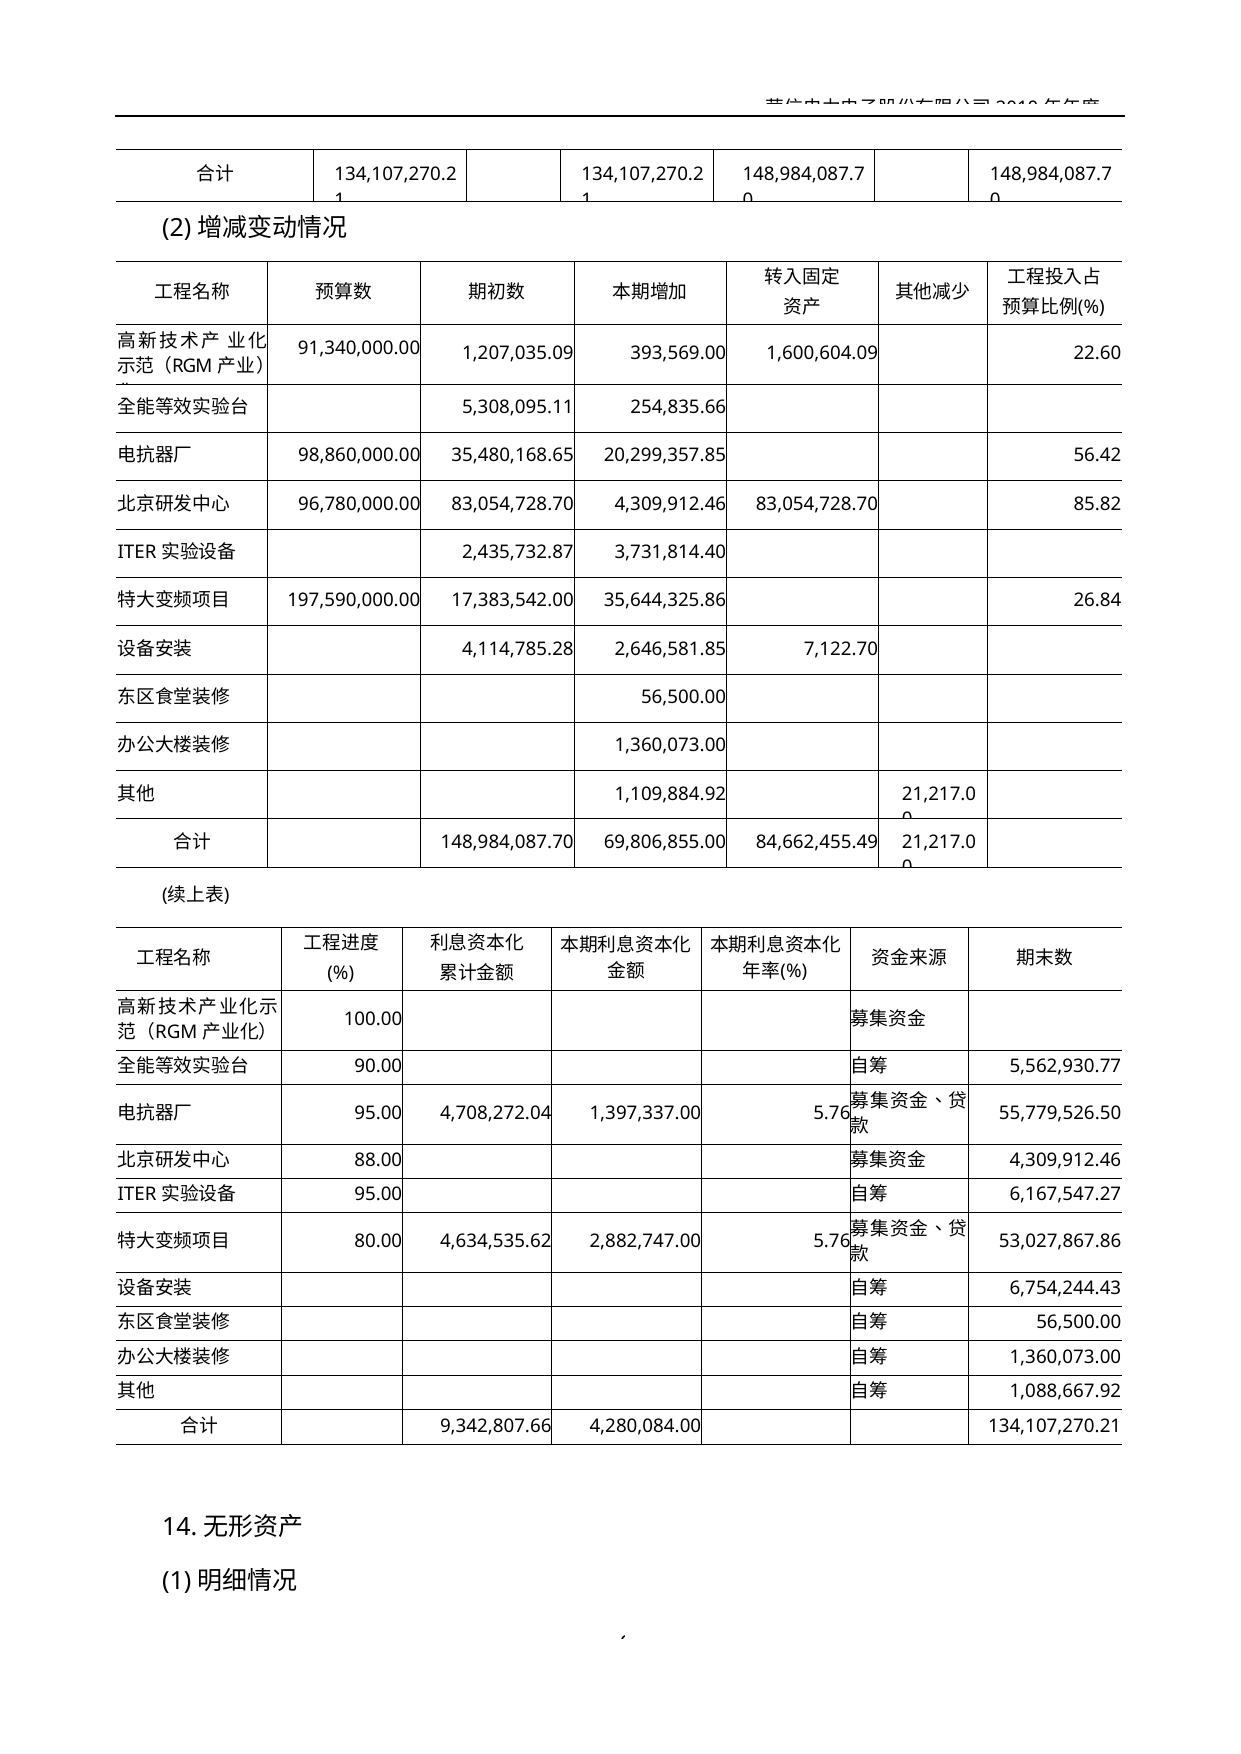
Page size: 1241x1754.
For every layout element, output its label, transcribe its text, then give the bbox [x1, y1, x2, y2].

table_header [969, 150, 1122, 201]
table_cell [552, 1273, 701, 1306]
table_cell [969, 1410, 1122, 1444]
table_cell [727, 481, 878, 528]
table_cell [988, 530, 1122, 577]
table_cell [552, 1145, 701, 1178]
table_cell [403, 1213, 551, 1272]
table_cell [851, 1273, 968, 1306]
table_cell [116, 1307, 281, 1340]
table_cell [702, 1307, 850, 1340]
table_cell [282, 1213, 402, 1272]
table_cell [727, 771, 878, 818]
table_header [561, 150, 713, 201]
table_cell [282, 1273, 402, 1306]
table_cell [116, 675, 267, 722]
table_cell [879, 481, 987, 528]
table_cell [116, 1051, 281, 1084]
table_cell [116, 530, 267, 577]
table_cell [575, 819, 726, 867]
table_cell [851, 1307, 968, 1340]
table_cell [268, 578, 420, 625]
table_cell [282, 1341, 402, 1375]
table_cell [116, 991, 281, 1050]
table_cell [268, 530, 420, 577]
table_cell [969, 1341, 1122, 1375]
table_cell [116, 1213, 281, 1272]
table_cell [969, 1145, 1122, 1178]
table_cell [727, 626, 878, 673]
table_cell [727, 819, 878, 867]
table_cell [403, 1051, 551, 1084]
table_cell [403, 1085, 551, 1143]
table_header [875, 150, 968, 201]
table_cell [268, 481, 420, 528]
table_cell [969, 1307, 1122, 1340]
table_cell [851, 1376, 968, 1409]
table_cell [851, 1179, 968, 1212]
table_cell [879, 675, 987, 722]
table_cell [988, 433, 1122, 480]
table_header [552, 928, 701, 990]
text (续上表) [162, 881, 1138, 907]
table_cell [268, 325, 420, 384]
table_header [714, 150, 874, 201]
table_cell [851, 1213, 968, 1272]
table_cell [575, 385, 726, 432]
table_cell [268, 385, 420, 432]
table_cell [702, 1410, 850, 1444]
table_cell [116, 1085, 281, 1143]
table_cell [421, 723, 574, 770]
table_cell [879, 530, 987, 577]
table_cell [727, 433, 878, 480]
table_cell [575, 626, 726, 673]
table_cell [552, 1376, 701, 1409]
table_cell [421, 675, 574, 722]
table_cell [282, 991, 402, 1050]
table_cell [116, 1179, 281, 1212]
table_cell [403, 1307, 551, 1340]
text 14. 无形资产 [162, 1508, 1138, 1542]
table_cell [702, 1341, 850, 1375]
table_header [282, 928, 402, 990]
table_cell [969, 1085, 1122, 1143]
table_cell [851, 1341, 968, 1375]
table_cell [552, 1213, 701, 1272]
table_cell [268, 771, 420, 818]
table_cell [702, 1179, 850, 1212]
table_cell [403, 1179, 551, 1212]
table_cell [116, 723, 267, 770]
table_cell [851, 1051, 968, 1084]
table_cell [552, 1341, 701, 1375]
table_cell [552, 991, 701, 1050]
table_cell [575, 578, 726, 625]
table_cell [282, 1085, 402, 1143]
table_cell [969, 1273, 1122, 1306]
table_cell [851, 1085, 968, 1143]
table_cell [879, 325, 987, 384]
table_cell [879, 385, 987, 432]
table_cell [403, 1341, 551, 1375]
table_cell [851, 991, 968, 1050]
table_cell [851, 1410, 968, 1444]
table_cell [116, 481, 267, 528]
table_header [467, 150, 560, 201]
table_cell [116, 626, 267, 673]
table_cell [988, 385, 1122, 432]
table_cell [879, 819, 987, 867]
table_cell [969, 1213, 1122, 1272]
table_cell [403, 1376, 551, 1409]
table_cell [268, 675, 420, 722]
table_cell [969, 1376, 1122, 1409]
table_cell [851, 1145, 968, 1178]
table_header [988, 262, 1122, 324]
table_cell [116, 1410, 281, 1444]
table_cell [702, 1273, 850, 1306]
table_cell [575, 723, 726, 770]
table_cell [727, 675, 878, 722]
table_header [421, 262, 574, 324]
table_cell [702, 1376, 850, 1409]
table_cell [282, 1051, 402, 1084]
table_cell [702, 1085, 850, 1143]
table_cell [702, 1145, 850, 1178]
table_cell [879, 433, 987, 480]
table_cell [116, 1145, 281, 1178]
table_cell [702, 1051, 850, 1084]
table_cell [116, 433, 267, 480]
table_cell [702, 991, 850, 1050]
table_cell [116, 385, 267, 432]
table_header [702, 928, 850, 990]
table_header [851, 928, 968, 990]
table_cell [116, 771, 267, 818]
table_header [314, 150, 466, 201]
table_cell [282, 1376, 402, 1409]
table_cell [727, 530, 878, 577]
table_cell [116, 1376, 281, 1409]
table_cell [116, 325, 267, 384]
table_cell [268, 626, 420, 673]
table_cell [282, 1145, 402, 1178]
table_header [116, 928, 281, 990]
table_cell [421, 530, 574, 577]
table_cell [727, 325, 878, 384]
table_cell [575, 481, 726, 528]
text (2) 增减变动情况 [162, 210, 1138, 244]
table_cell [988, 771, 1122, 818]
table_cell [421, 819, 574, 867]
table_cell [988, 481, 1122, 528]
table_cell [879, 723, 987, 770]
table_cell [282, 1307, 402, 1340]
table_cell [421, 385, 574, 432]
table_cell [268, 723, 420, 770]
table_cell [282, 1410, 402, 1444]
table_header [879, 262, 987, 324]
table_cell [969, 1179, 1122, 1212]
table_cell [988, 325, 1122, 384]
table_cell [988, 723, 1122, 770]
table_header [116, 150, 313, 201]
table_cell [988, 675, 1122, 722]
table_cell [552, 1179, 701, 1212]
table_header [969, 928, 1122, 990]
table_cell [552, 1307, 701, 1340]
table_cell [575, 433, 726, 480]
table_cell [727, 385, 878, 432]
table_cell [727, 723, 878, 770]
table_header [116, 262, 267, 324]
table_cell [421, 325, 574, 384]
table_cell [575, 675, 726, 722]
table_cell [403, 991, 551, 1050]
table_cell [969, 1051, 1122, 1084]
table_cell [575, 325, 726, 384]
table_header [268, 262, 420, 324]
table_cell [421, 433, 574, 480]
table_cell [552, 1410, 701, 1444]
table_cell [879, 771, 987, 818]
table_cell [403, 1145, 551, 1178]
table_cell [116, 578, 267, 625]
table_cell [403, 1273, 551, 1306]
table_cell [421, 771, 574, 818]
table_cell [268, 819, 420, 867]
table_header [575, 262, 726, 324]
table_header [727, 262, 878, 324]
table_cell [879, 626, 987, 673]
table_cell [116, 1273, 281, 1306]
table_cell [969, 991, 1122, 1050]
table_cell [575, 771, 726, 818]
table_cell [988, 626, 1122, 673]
text (1) 明细情况 [162, 1563, 1138, 1597]
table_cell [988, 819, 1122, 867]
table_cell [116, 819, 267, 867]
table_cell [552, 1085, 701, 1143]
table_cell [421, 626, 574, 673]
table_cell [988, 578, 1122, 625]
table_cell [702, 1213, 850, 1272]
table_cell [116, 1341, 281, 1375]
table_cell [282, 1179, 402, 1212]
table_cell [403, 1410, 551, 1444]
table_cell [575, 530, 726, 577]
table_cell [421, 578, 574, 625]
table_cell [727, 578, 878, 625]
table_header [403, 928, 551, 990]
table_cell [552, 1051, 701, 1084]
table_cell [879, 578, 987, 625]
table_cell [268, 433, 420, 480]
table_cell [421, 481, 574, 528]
